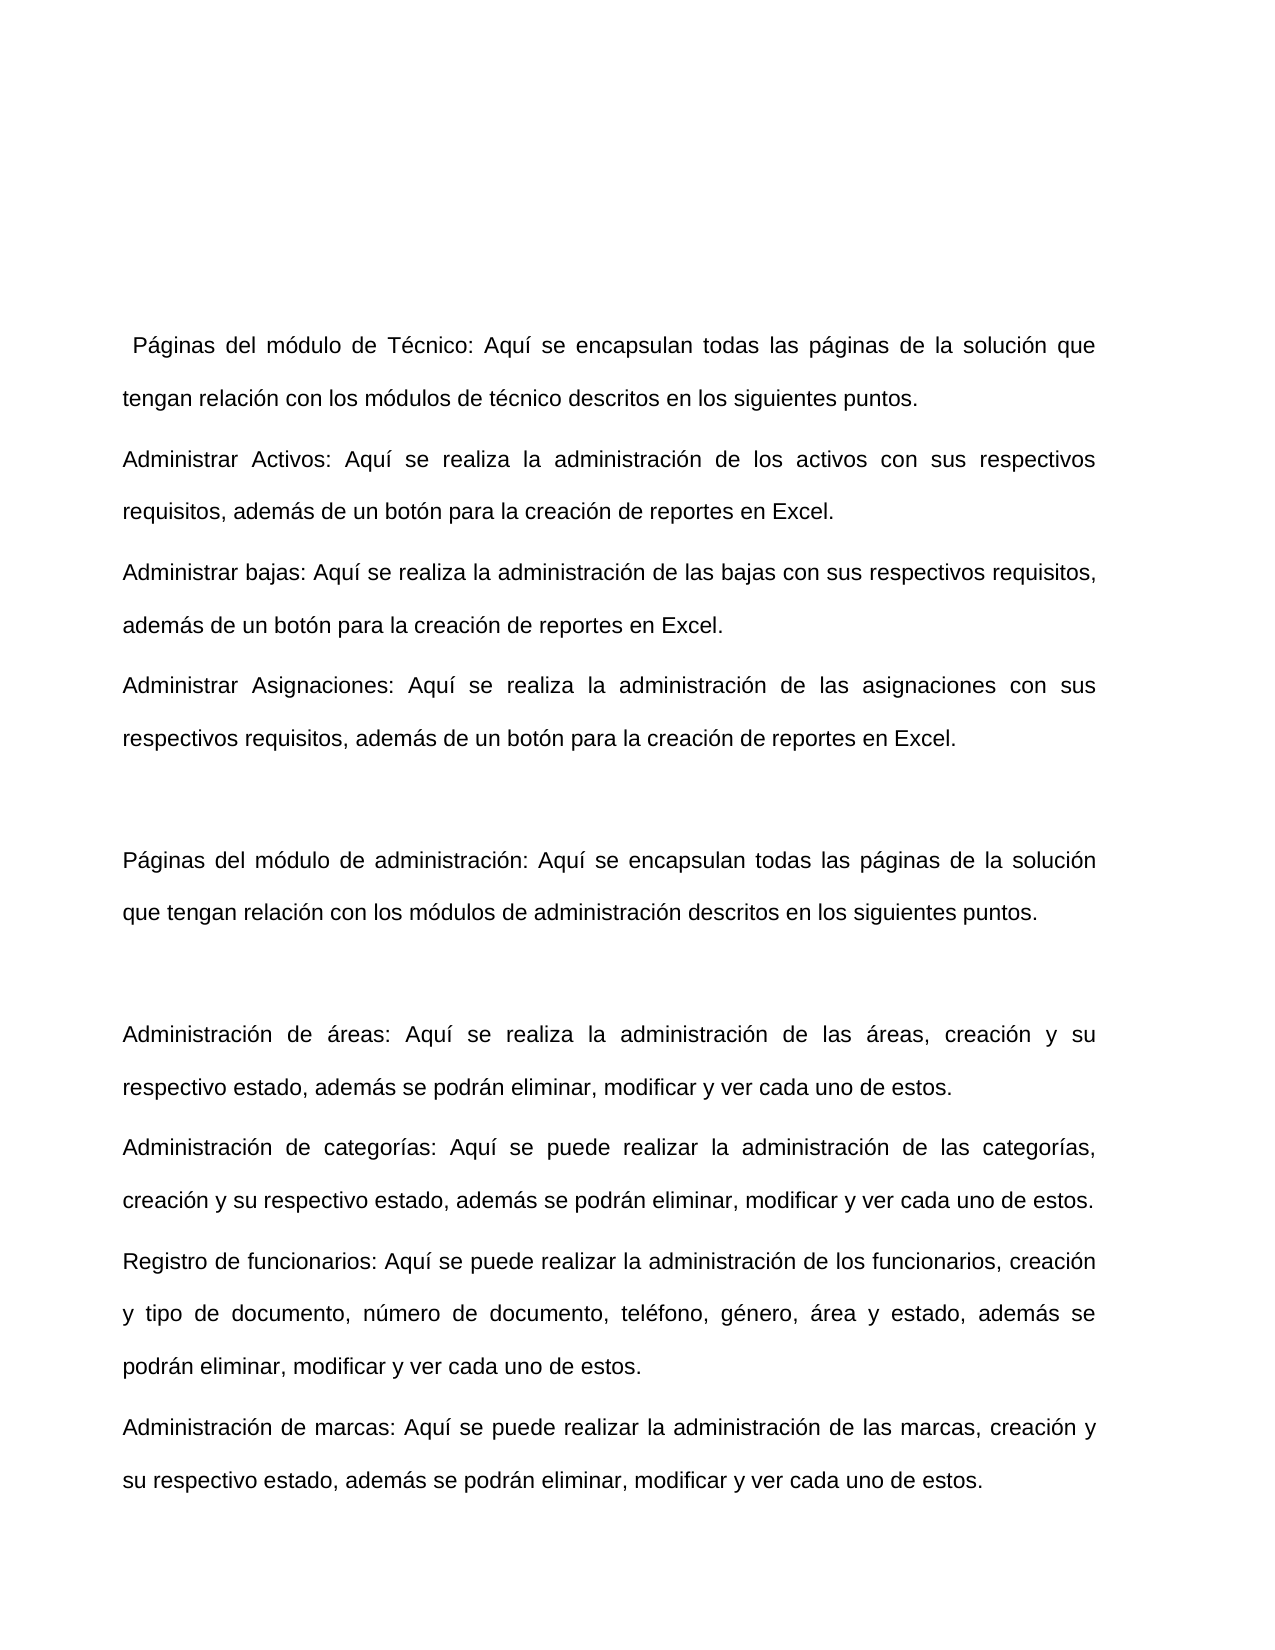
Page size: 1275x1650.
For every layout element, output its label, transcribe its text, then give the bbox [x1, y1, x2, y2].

text Administración de categorías: Aquí se puede realizar la administración de las categorías, creación y su respectivo estado, además se podrán eliminar, modificar y ver cada uno de estos. [122, 1134, 1097, 1213]
text Registro de funcionarios: Aquí se puede realizar la administración de los funcionarios, creación y tipo de documento, número de documento, teléfono, género, área y estado, además se podrán eliminar, modificar y ver cada uno de estos. [122, 1248, 1097, 1379]
text Páginas del módulo de administración: Aquí se encapsulan todas las páginas de la solución que tengan relación con los módulos de administración descritos en los siguientes puntos. [122, 847, 1097, 926]
text Páginas del módulo de Técnico: Aquí se encapsulan todas las páginas de la solución que tengan relación con los módulos de técnico descritos en los siguientes puntos. [122, 332, 1097, 411]
text Administrar Asignaciones: Aquí se realiza la administración de las asignaciones con sus respectivos requisitos, además de un botón para la creación de reportes en Excel. [122, 672, 1097, 752]
text Administrar Activos: Aquí se realiza la administración de los activos con sus respectivos requisitos, además de un botón para la creación de reportes en Excel. [122, 446, 1097, 525]
text Administración de marcas: Aquí se puede realizar la administración de las marcas, creación y su respectivo estado, además se podrán eliminar, modificar y ver cada uno de estos. [122, 1414, 1097, 1493]
text Administrar bajas: Aquí se realiza la administración de las bajas con sus respectivos requisitos, además de un botón para la creación de reportes en Excel. [122, 559, 1097, 638]
text Administración de áreas: Aquí se realiza la administración de las áreas, creación y su respectivo estado, además se podrán eliminar, modificar y ver cada uno de estos. [122, 1021, 1097, 1100]
